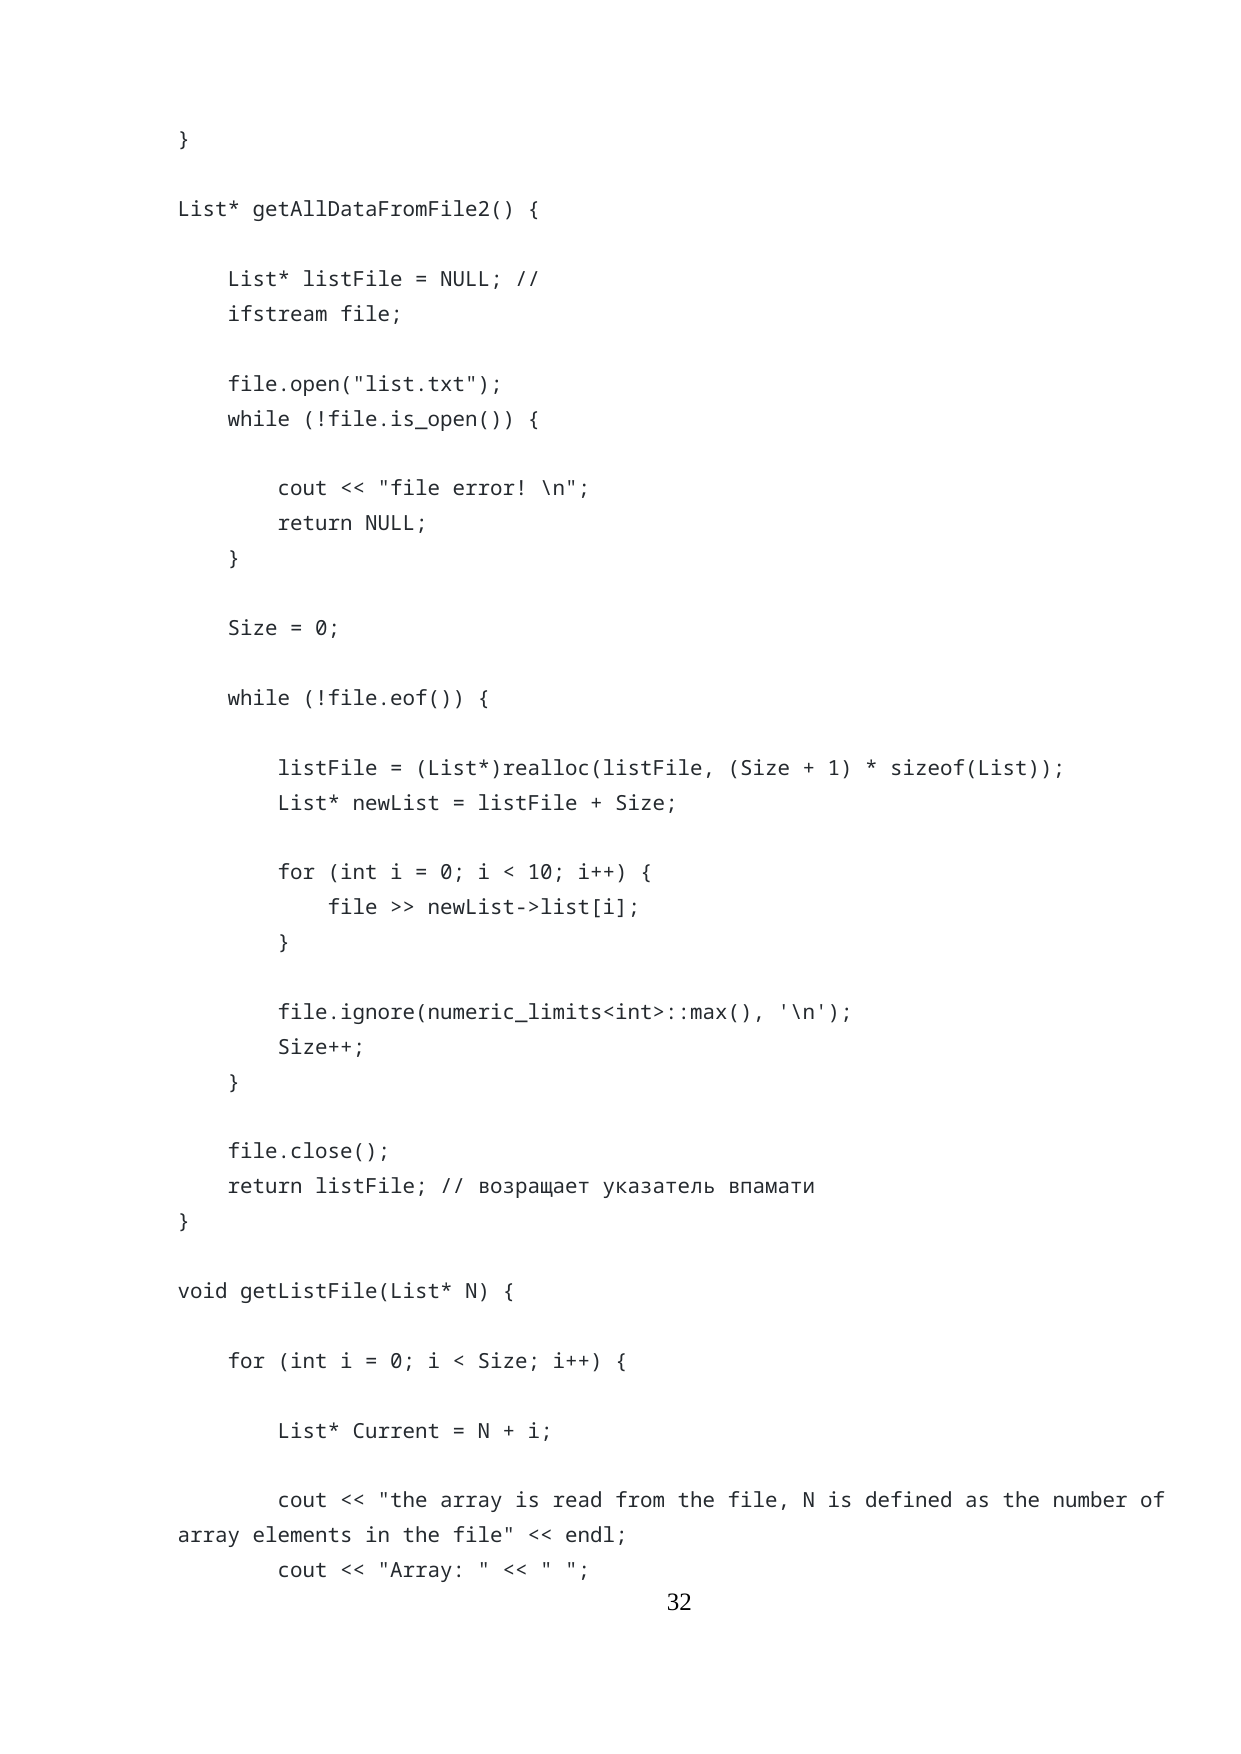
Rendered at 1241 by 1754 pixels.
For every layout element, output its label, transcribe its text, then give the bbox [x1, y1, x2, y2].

text } [177, 921, 1181, 956]
text file.close(); [177, 1130, 1181, 1165]
text List* listFile = NULL; // [177, 258, 1181, 293]
text for (int i = 0; i < 10; i++) { [177, 851, 1181, 886]
text List* Current = N + i; [177, 1409, 1181, 1444]
text List* getAllDataFromFile2() { [177, 188, 1181, 223]
text cout << "file error! \n"; [177, 467, 1181, 502]
text listFile = (List*)realloc(listFile, (Size + 1) * sizeof(List)); [177, 746, 1181, 781]
text while (!file.is_open()) { [177, 397, 1181, 432]
text cout << "Array: " << " "; [177, 1549, 1181, 1584]
text Size++; [177, 1025, 1181, 1060]
text file.open("list.txt"); [177, 362, 1181, 397]
text void getListFile(List* N) { [177, 1270, 1181, 1304]
text return NULL; [177, 502, 1181, 537]
text } [177, 1060, 1181, 1095]
text } [177, 1200, 1181, 1235]
text file.ignore(numeric_limits<int>::max(), '\n'); [177, 991, 1181, 1025]
text List* newList = listFile + Size; [177, 781, 1181, 816]
text cout << "the array is read from the file, N is defined as the number of array elements in the file" << endl; [177, 1479, 1181, 1549]
text Size = 0; [177, 607, 1181, 642]
text while (!file.eof()) { [177, 676, 1181, 711]
text file >> newList->list[i]; [177, 886, 1181, 921]
text } [177, 537, 1181, 572]
text return listFile; // возращает указатель впамати [177, 1165, 1181, 1200]
text ifstream file; [177, 293, 1181, 327]
text for (int i = 0; i < Size; i++) { [177, 1339, 1181, 1374]
text } [177, 118, 1181, 153]
